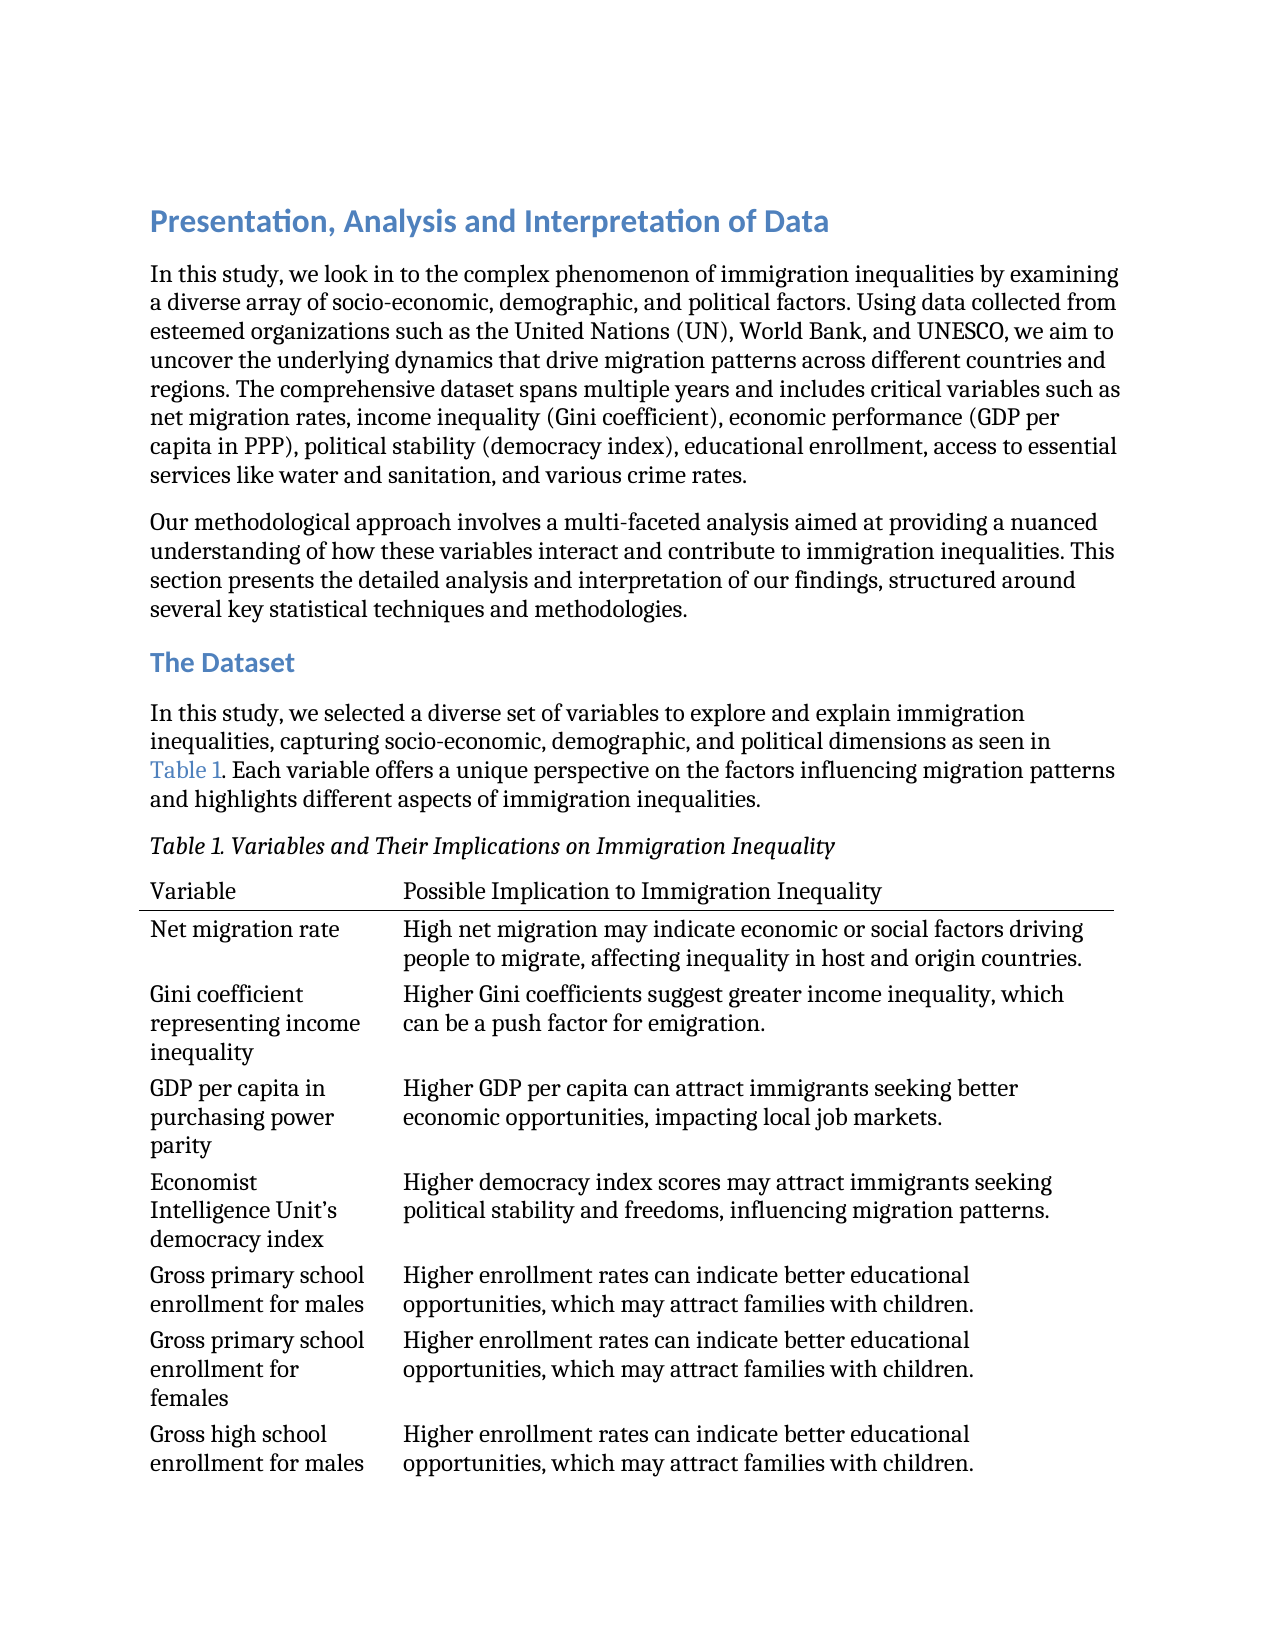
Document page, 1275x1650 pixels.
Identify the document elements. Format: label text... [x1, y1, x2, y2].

table_cell High net migration may indicate economic or social factors driving people to migrate, affecting inequality in host and origin countries. [392, 911, 1114, 976]
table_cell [392, 1323, 1114, 1416]
table_cell Economist Intelligence Unit’s democracy index [139, 1164, 392, 1257]
table_cell Higher GDP per capita can attract immigrants seeking better economic opportunities, impacting local job markets. [392, 1070, 1114, 1164]
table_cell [392, 1416, 1114, 1481]
table_cell GDP per capita in purchasing power parity [139, 1070, 392, 1164]
table_header Variable [139, 874, 392, 910]
text Table 1. Variables and Their Implications on Immigration Inequality [150, 832, 1125, 861]
table_cell Net migration rate [139, 911, 392, 976]
text Our methodological approach involves a multi-faceted analysis aimed at providing a nuanced understanding of how these variables interact and contribute to immigration inequalities. This section presents the detailed analysis and interpretation of our findings, structured around several key statistical techniques and methodologies. [150, 508, 1125, 623]
subtitle Presentation, Analysis and Interpretation of Data [150, 200, 1125, 241]
table_cell Gross primary school enrollment for males [139, 1258, 392, 1322]
table_cell Gross primary school enrollment for females [139, 1323, 392, 1416]
subtitle The Dataset [150, 644, 1125, 680]
table_cell Higher enrollment rates can indicate better educational opportunities, which may attract families with children. [392, 1258, 1114, 1322]
table_cell Gross high school enrollment for males [139, 1416, 392, 1481]
table_header Possible Implication to Immigration Inequality [392, 874, 1114, 910]
table_cell Higher Gini coefficients suggest greater income inequality, which can be a push factor for emigration. [392, 976, 1114, 1070]
text In this study, we look in to the complex phenomenon of immigration inequalities by examining a diverse array of socio-economic, demographic, and political factors. Using data collected from esteemed organizations such as the United Nations (UN), World Bank, and UNESCO, we aim to uncover the underlying dynamics that drive migration patterns across different countries and regions. The comprehensive dataset spans multiple years and includes critical variables such as net migration rates, income inequality (Gini coefficient), economic performance (GDP per capita in PPP), political stability (democracy index), educational enrollment, access to essential services like water and sanitation, and various crime rates. [150, 259, 1125, 489]
text In this study, we selected a diverse set of variables to explore and explain immigration inequalities, capturing socio-economic, demographic, and political dimensions as seen in Table 1. Each variable offers a unique perspective on the factors influencing migration patterns and highlights different aspects of immigration inequalities. [150, 698, 1125, 813]
table_cell Gini coefficient representing income inequality [139, 976, 392, 1070]
table_cell Higher democracy index scores may attract immigrants seeking political stability and freedoms, influencing migration patterns. [392, 1164, 1114, 1257]
